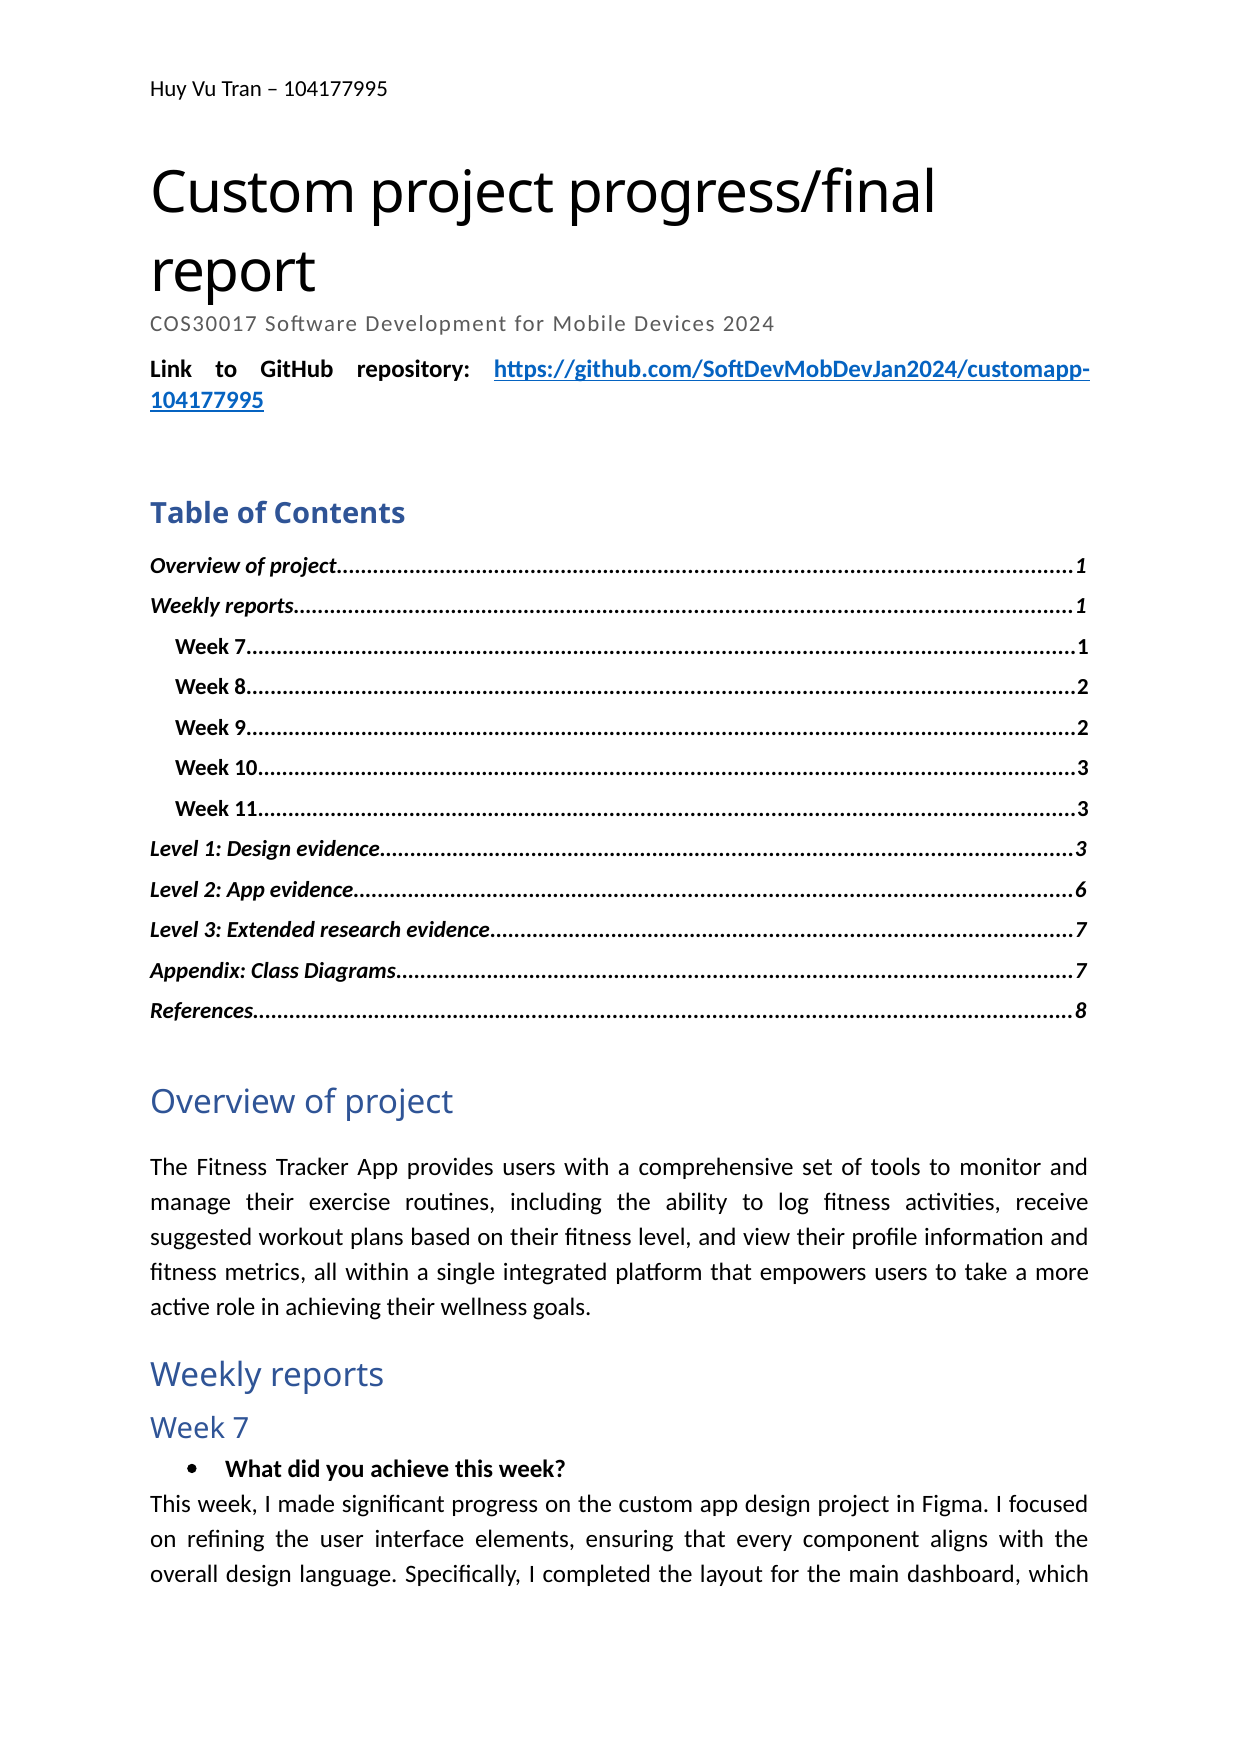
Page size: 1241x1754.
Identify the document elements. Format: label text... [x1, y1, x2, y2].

list What did you achieve this week? [187, 1453, 1090, 1483]
subtitle Overview of project [150, 1078, 1090, 1123]
subtitle Week 7 [150, 1407, 1090, 1447]
subtitle Weekly reports [150, 1351, 1090, 1396]
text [150, 1488, 1090, 1588]
title Custom project progress/final report [150, 150, 1090, 309]
text The Fitness Tracker App provides users with a comprehensive set of tools to monitor and manage their exercise routines, including the ability to log fitness activities, receive suggested workout plans based on their fitness level, and view their profile information and fitness metrics, all within a single integrated platform that empowers users to take a more active role in achieving their wellness goals. [150, 1151, 1090, 1322]
text Link to GitHub repository: https://github.com/SoftDevMobDevJan2024/customapp-104177995 [150, 354, 1090, 415]
subtitle COS30017 Software Development for Mobile Devices 2024 [150, 309, 1090, 337]
